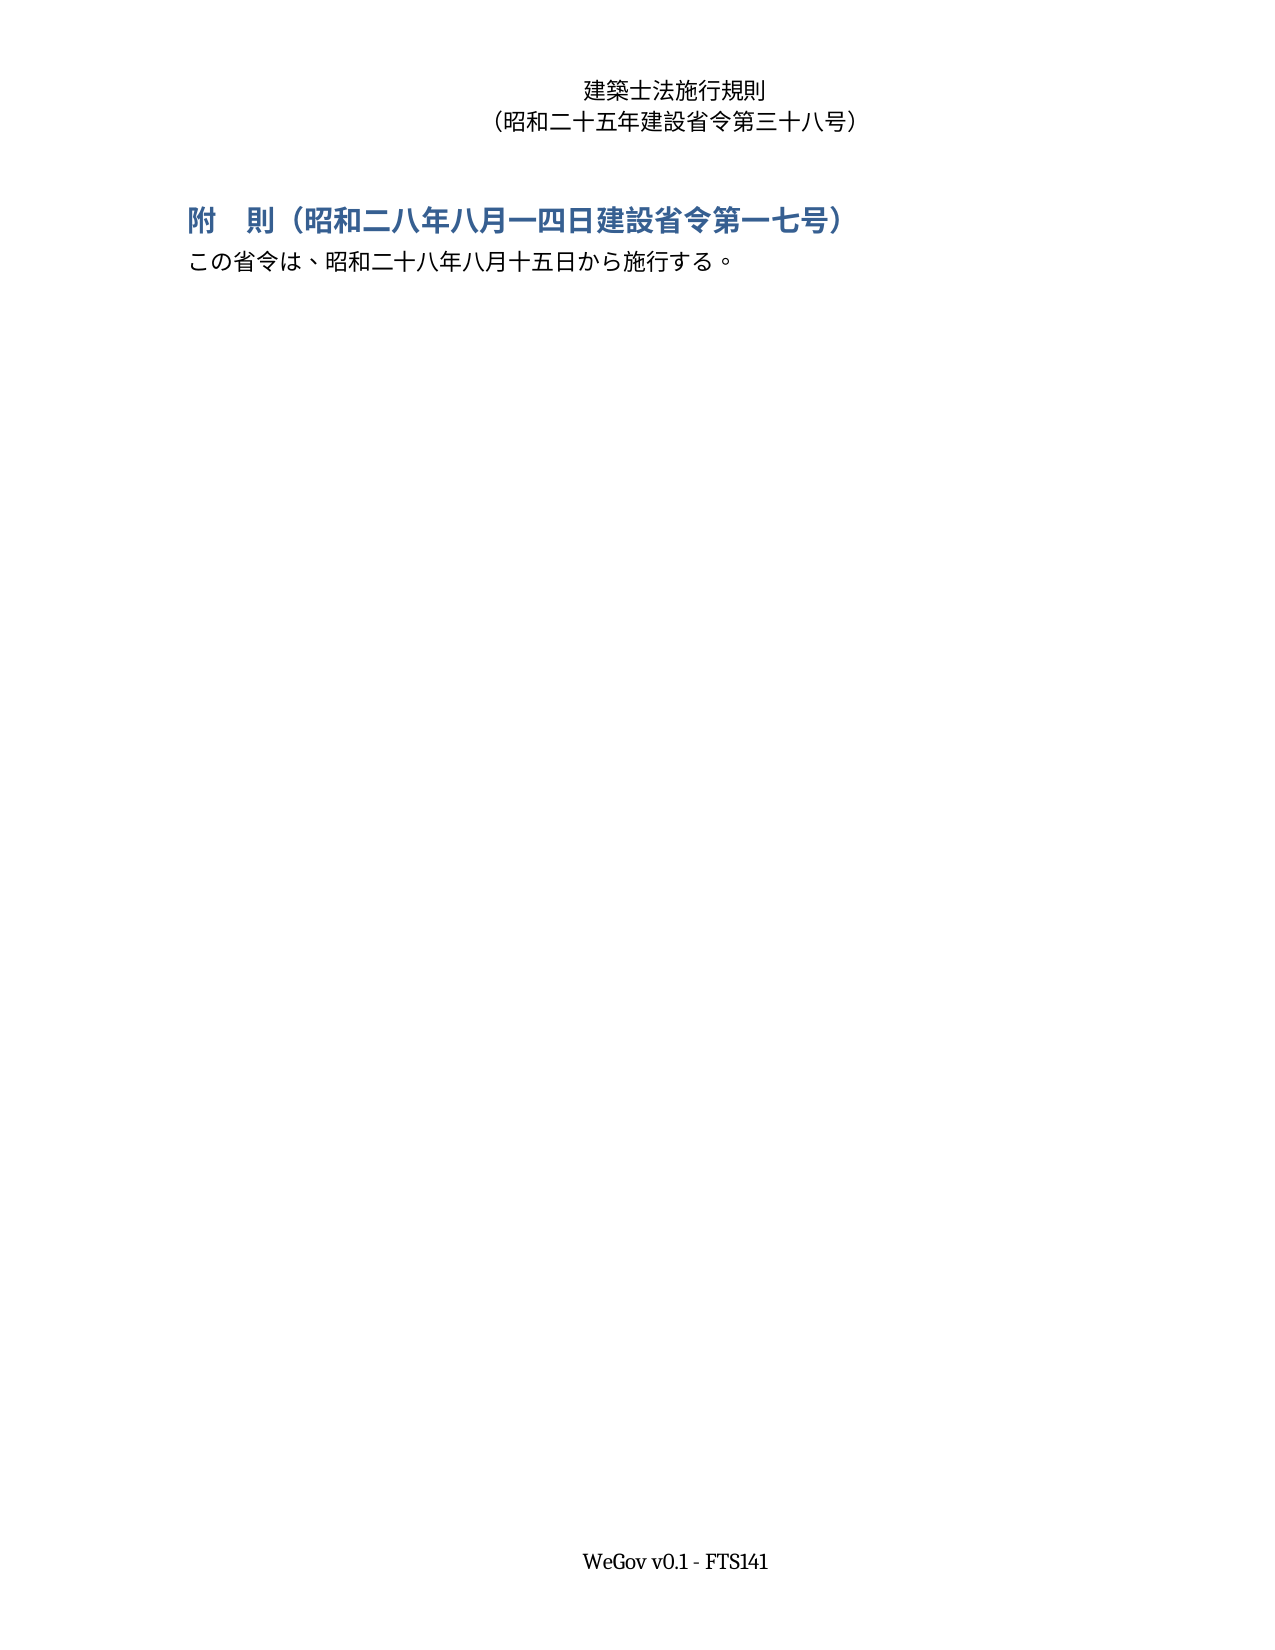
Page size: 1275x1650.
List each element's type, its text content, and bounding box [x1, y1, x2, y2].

subtitle 附 則（昭和二八年八月一四日建設省令第一七号） [187, 200, 1087, 240]
text この省令は、昭和二十八年八月十五日から施行する。 [187, 246, 1087, 277]
